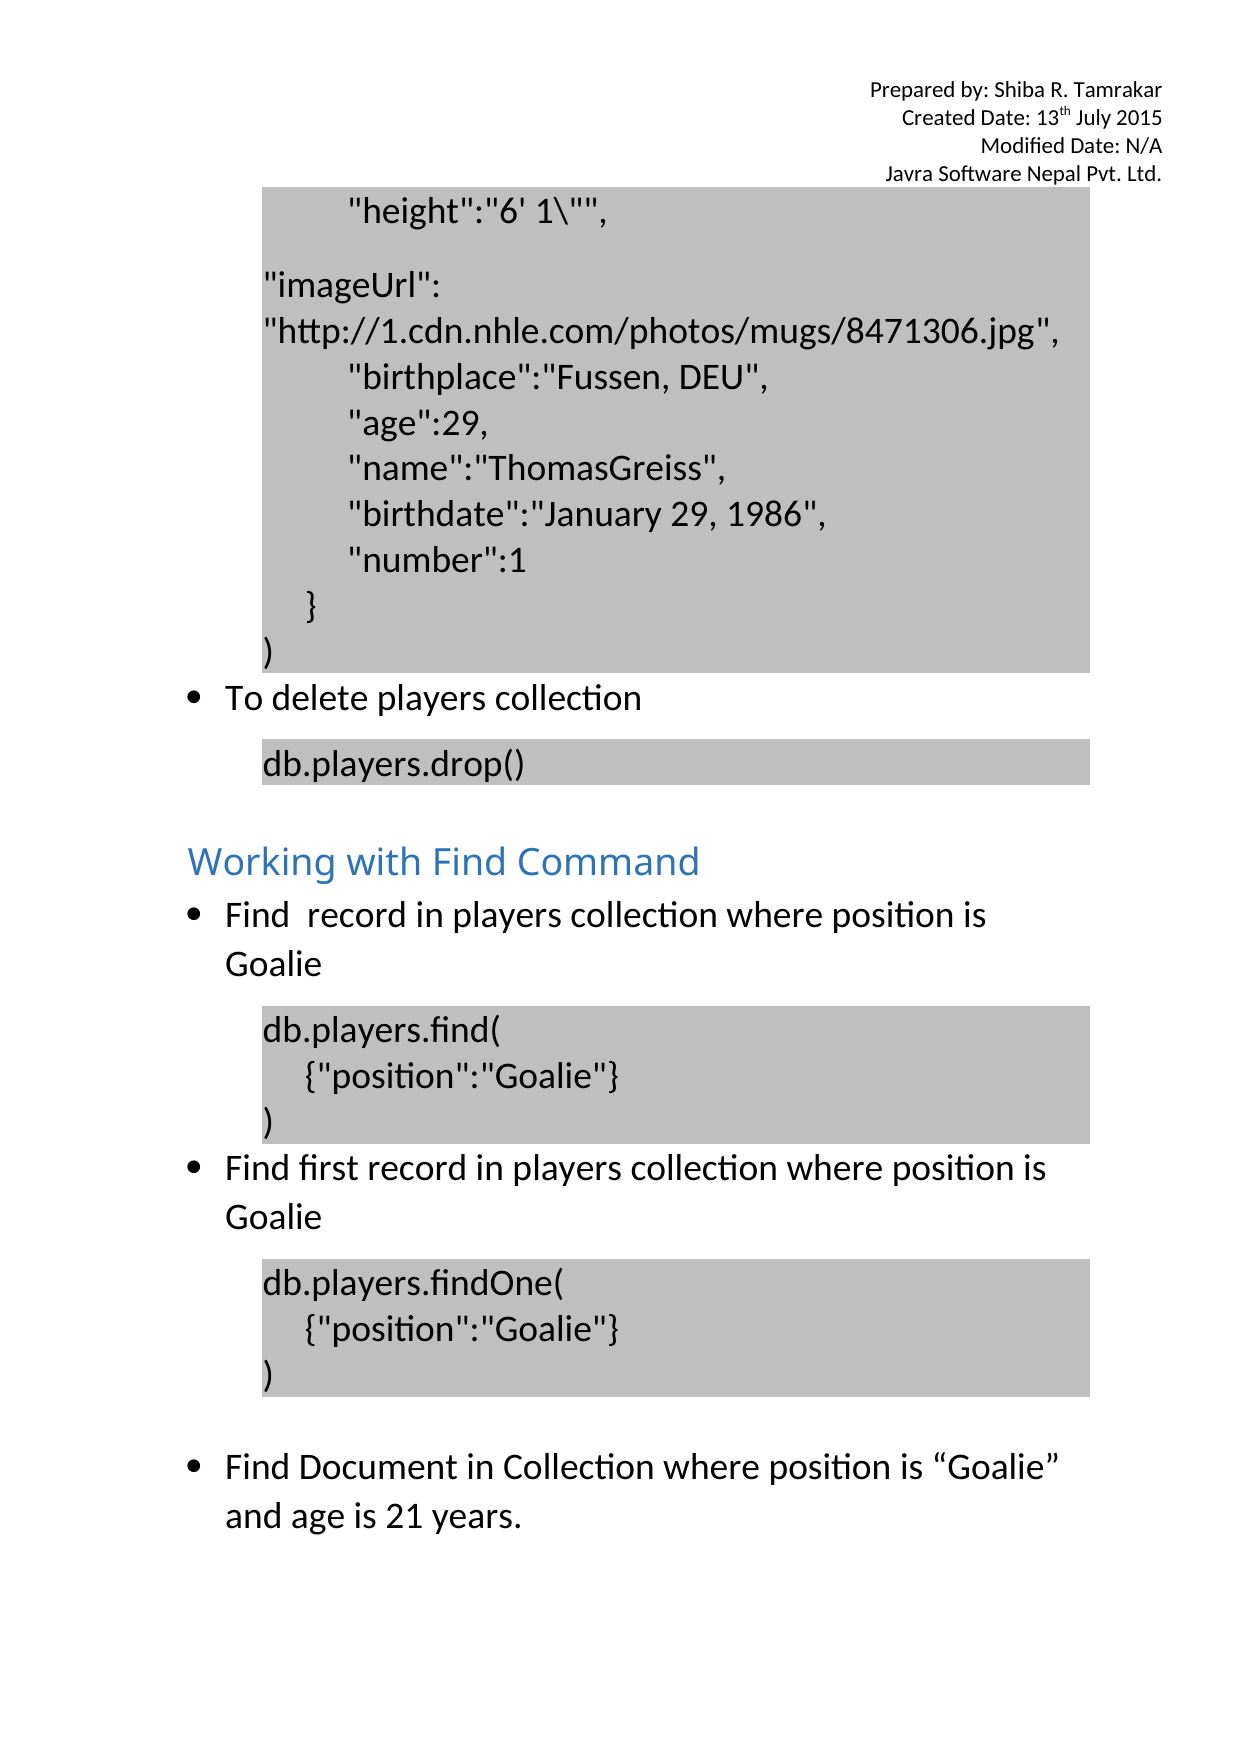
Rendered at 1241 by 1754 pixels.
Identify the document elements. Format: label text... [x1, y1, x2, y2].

text "name":"ThomasGreiss", [262, 444, 1090, 490]
text db.players.findOne( [262, 1259, 1090, 1305]
text "birthdate":"January 29, 1986", [262, 490, 1090, 536]
text "number":1 [262, 536, 1090, 582]
subtitle Working with Find Command [187, 835, 1090, 886]
text db.players.find( [262, 1006, 1090, 1052]
text {"position":"Goalie"} [262, 1305, 1090, 1351]
text "imageUrl":"http://1.cdn.nhle.com/photos/mugs/8471306.jpg", [262, 233, 1090, 353]
list Find record in players collection where position is Goalie [187, 891, 1090, 986]
text {"position":"Goalie"} [262, 1052, 1090, 1098]
text db.players.drop() [262, 739, 1090, 785]
text ) [262, 1351, 1090, 1397]
list Find first record in players collection where position is Goalie [187, 1144, 1090, 1239]
text "birthplace":"Fussen, DEU", [262, 353, 1090, 398]
list Find Document in Collection where position is “Goalie” and age is 21 years. [187, 1443, 1090, 1538]
text ) [262, 1098, 1090, 1144]
text "age":29, [262, 398, 1090, 444]
text "height":"6' 1\"", [262, 187, 1090, 233]
text } [262, 582, 1090, 628]
list To delete players collection [187, 673, 1090, 719]
text ) [262, 628, 1090, 673]
